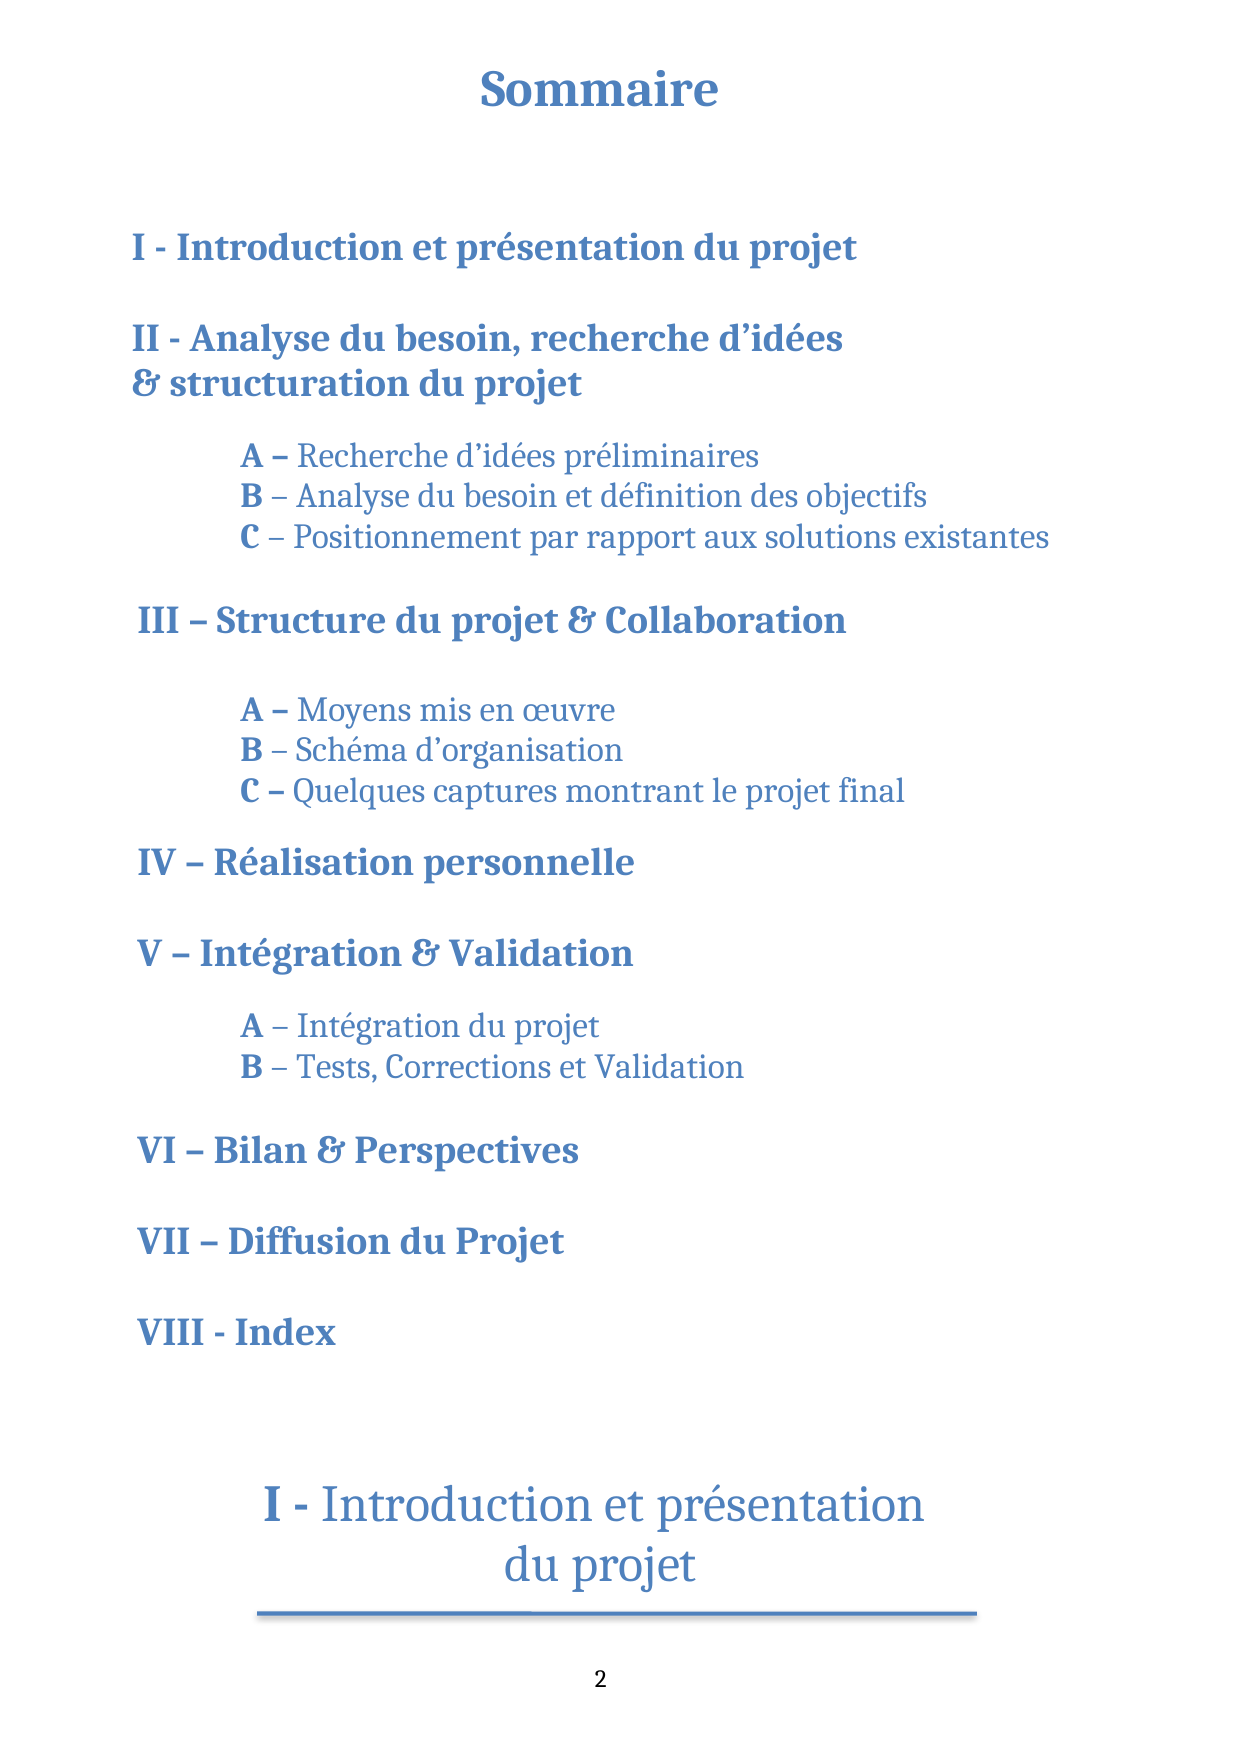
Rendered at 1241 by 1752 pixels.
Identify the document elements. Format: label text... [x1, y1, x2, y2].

text C – Positionnement par rapport aux solutions existantes [151, 517, 1182, 557]
text III – Structure du projet & Collaboration [137, 598, 1182, 644]
text C – Quelques captures montrant le projet final [107, 771, 1182, 811]
text VIII - Index [137, 1310, 1182, 1355]
text B – Analyse du besoin et définition des objectifs [151, 476, 1182, 517]
text I - Introduction et présentation du projet [131, 224, 1182, 270]
text B – Schéma d’organisation [107, 730, 1182, 771]
text A – Recherche d’idées préliminaires [19, 435, 1182, 476]
text V – Intégration & Validation [137, 931, 1182, 977]
text IV – Réalisation personnelle [137, 840, 1182, 886]
text VII – Diffusion du Projet [137, 1219, 1182, 1264]
text A – Intégration du projet [137, 1005, 1182, 1046]
text I - Introduction et présentation du projet [19, 1475, 1182, 1595]
text A – Moyens mis en œuvre [137, 689, 1182, 730]
text VI – Bilan & Perspectives [137, 1128, 1182, 1173]
text & structuration du projet [131, 361, 1182, 406]
text Sommaire [19, 59, 1182, 119]
text II - Analyse du besoin, recherche d’idées [131, 315, 1182, 361]
text B – Tests, Corrections et Validation [137, 1046, 1182, 1087]
